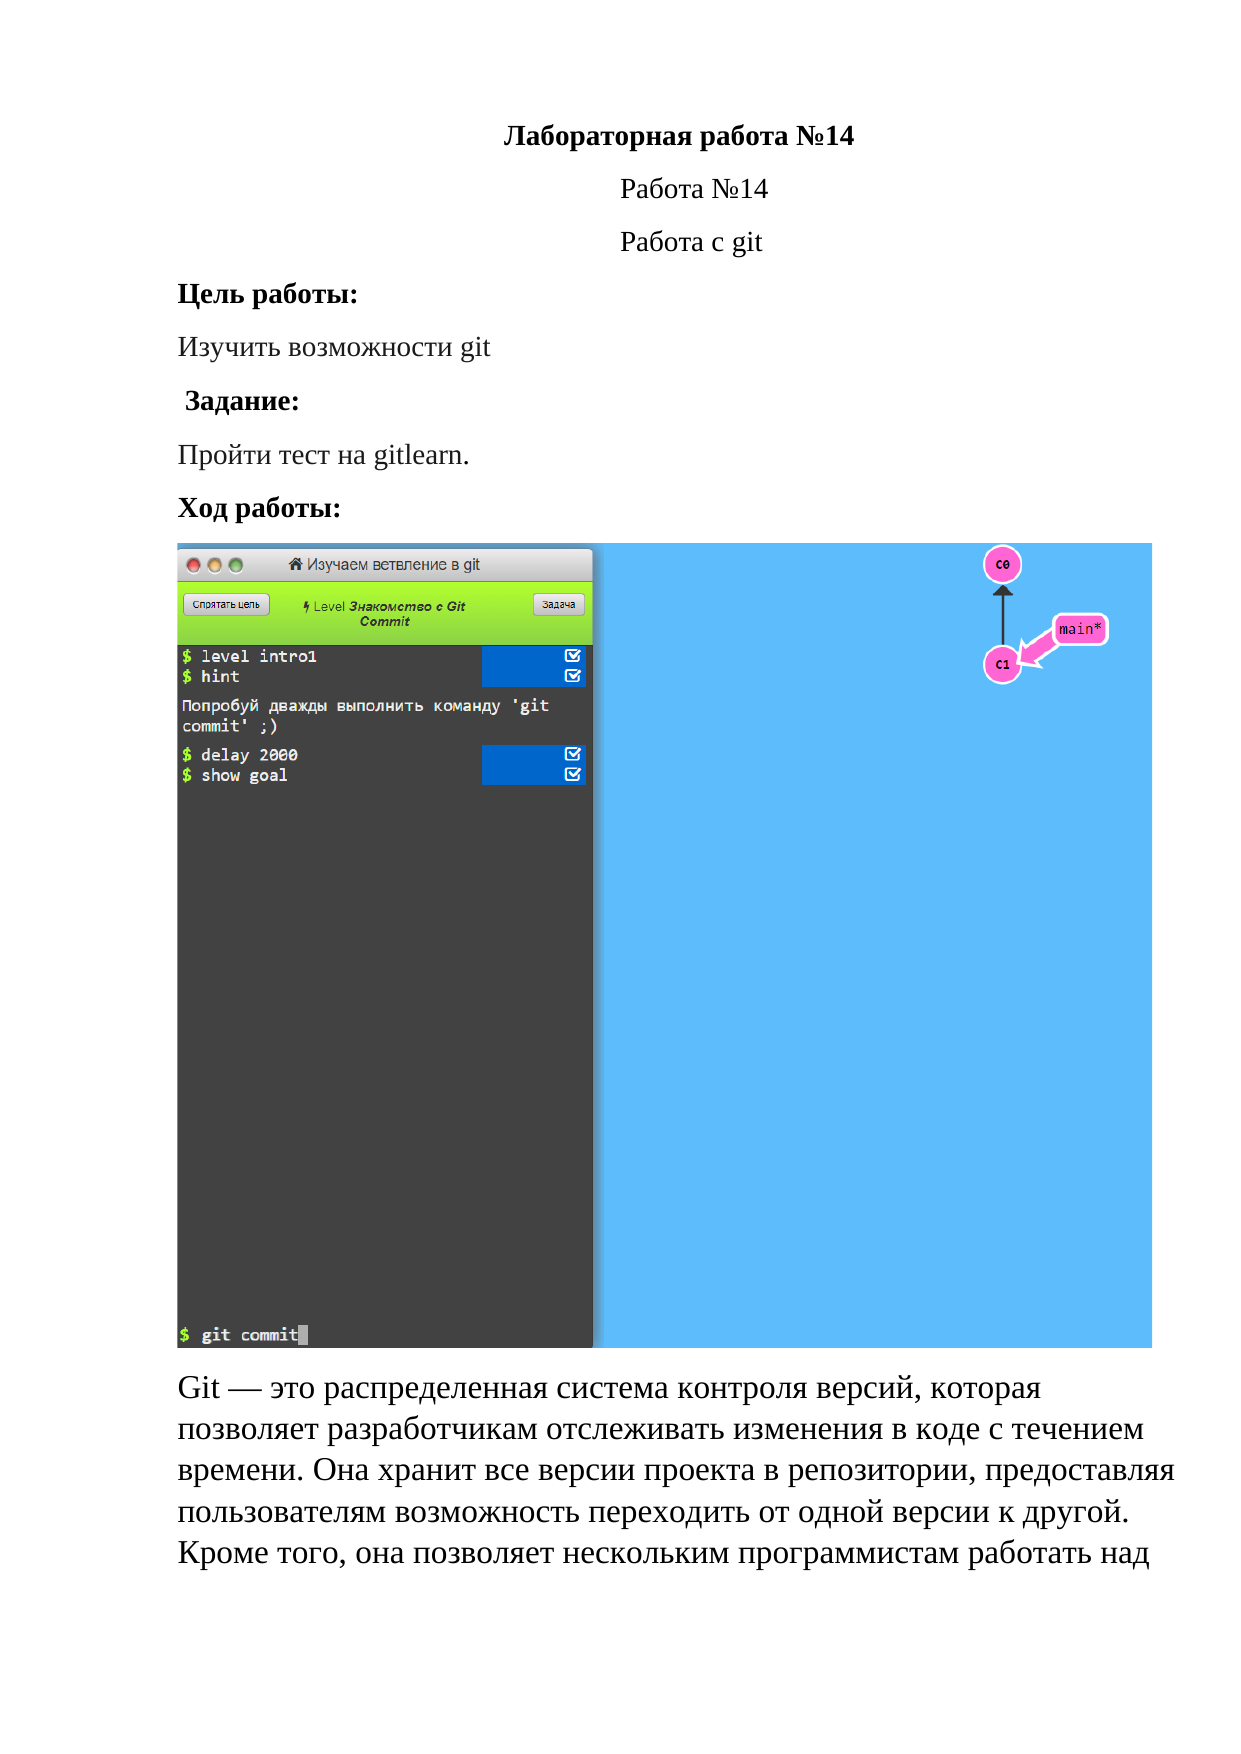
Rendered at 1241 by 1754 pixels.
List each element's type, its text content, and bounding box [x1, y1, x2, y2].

text Ход работы: [177, 491, 1181, 524]
text Работа №14 [546, 171, 1181, 204]
picture [177, 543, 1153, 1348]
text Задание: [177, 383, 1181, 417]
text Пройти тест на gitlearn. [177, 437, 1181, 470]
text Лабораторная работа №14 [177, 118, 1181, 152]
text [177, 1367, 1181, 1571]
text Изучить возможности git [177, 329, 1181, 363]
text Цель работы: [177, 277, 1181, 310]
text Работа с git [620, 224, 1181, 257]
